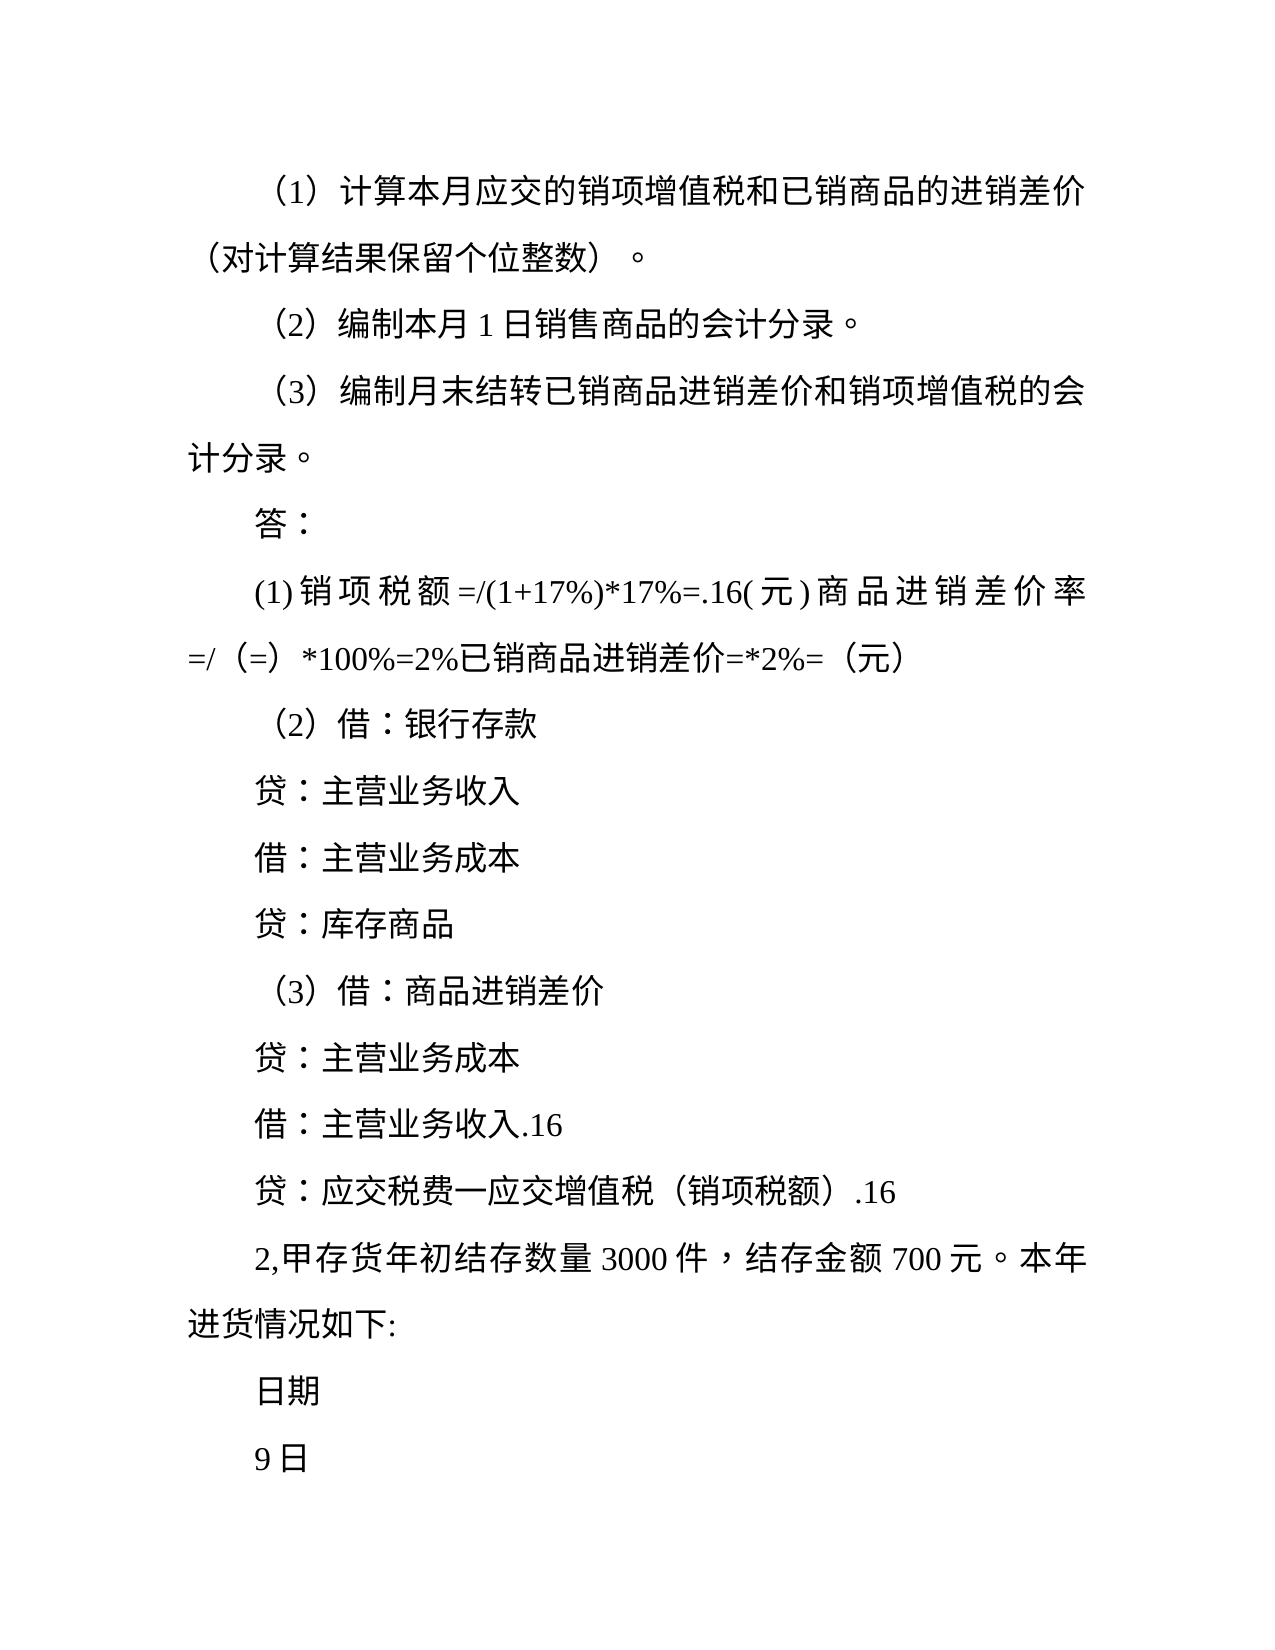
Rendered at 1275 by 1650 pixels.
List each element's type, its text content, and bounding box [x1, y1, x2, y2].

text （1）计算本月应交的销项增值税和已销商品的进销差价（对计算结果保留个位整数）。 [187, 150, 1087, 283]
text 贷：主营业务成本 [187, 1017, 1087, 1083]
text 贷：应交税费一应交增值税（销项税额）.16 [187, 1150, 1087, 1217]
text (1)销项税额=/(1+17%)*17%=.16(元)商品进销差价率=/（=）*100%=2%已销商品进销差价=*2%=（元） [187, 550, 1087, 683]
text 2,甲存货年初结存数量3000件，结存金额700元。本年进货情况如下: [187, 1217, 1087, 1350]
text （2）借：银行存款 [187, 683, 1087, 750]
text 贷：主营业务收入 [187, 750, 1087, 817]
text 答： [187, 483, 1087, 550]
text 借：主营业务收入.16 [187, 1083, 1087, 1150]
text （3）借：商品进销差价 [187, 950, 1087, 1017]
text 借：主营业务成本 [187, 817, 1087, 883]
text （3）编制月末结转已销商品进销差价和销项增值税的会计分录。 [187, 350, 1087, 483]
text 贷：库存商品 [187, 883, 1087, 950]
text 9日 [187, 1417, 1087, 1483]
text （2）编制本月1日销售商品的会计分录。 [187, 283, 1087, 350]
text 日期 [187, 1350, 1087, 1417]
